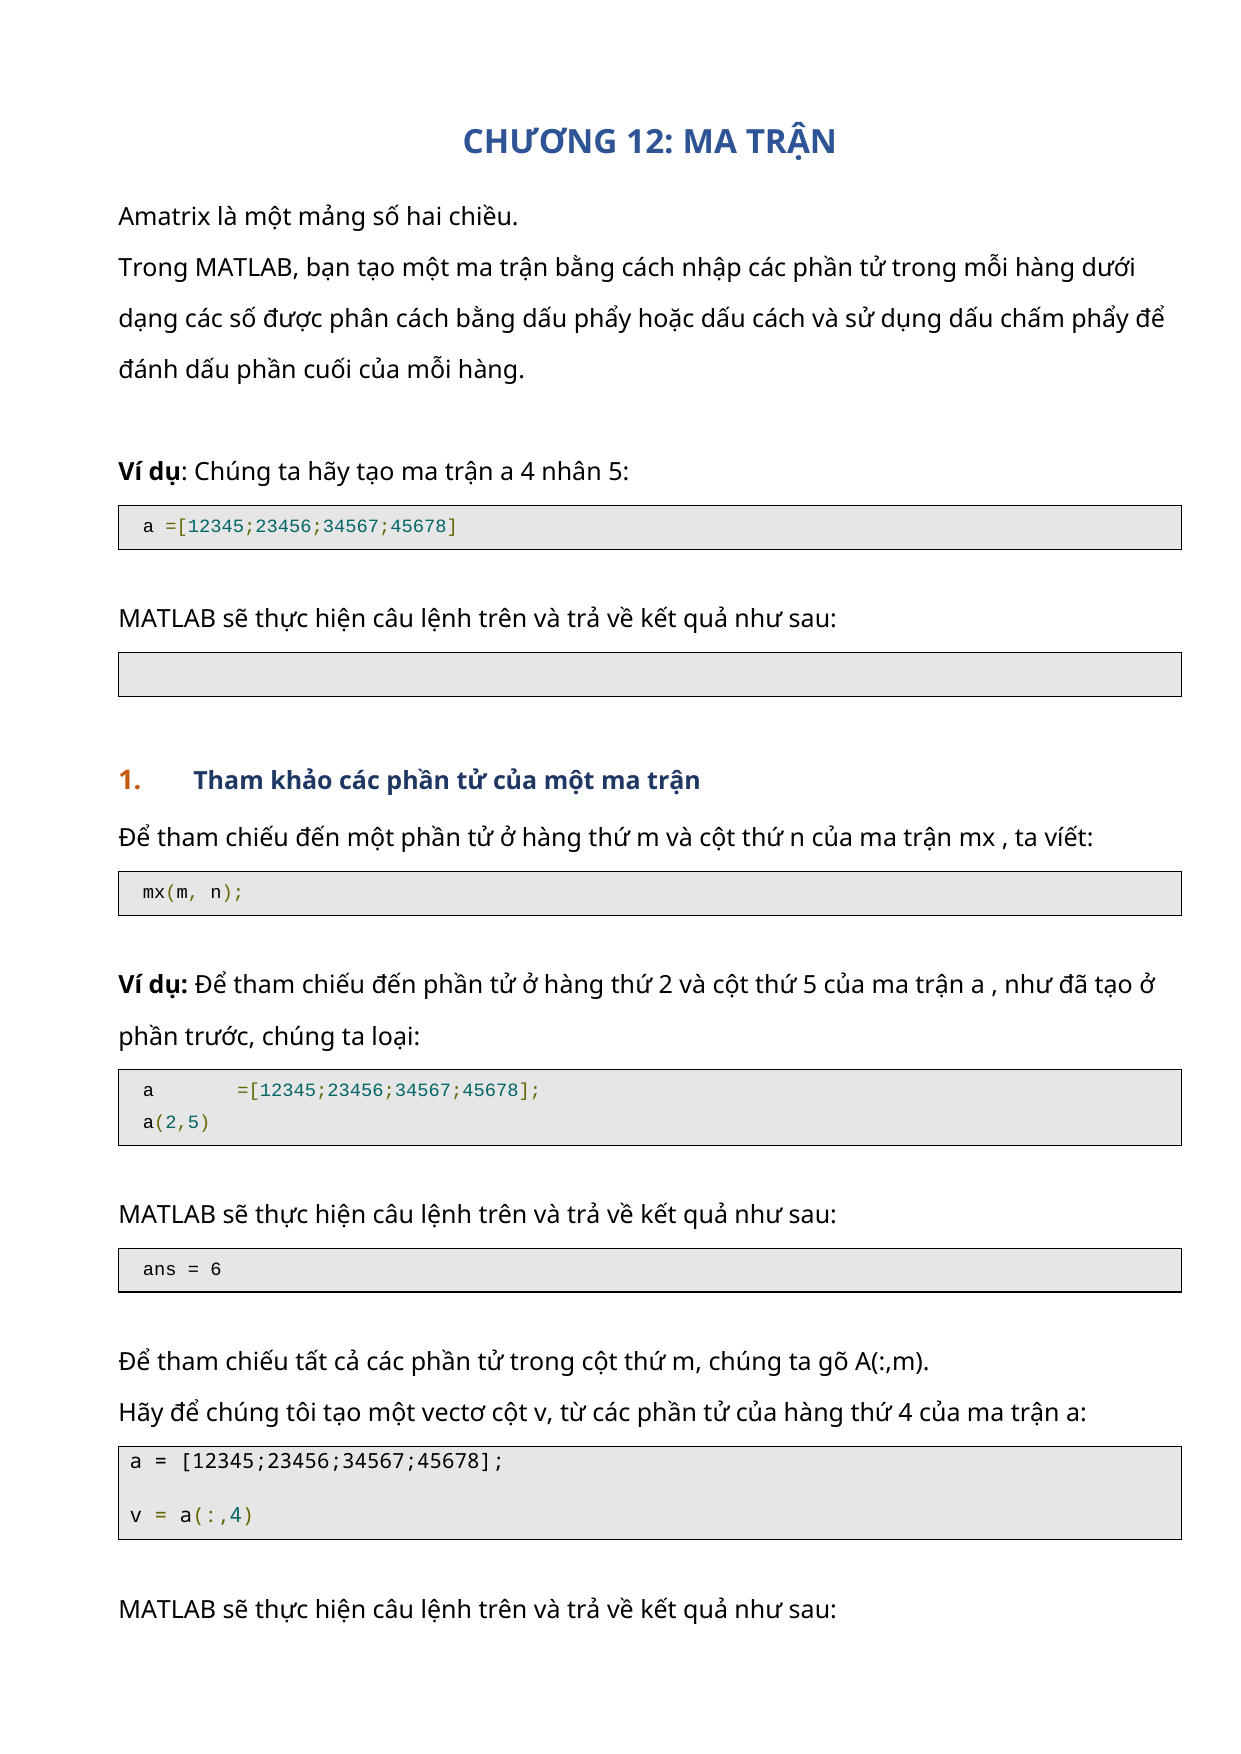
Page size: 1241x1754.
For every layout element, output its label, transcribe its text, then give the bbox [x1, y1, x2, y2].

text Để tham chiếu tất cả các phần tử trong cột thứ m, chúng ta gõ A(:,m). [118, 1343, 1181, 1378]
text Amatrix là một mảng số hai chiều. [118, 199, 1181, 233]
text Ví dụ: Chúng ta hãy tạo ma trận a 4 nhân 5: [118, 454, 1181, 488]
text Ví dụ: Để tham chiếu đến phần tử ở hàng thứ 2 và cột thứ 5 của ma trận a , như đã tạo ở phần trước, chúng ta loại: [118, 967, 1181, 1052]
table_header mx(m, n); [119, 872, 1181, 915]
table_header a =[12345;23456;34567;45678] [119, 506, 1181, 549]
text MATLAB sẽ thực hiện câu lệnh trên và trả về kết quả như sau: [118, 1197, 1181, 1231]
subtitle MA TRẬN [118, 118, 1181, 163]
table_header ans = 6 [119, 1249, 1181, 1291]
text Để tham chiếu đến một phần tử ở hàng thứ m và cột thứ n của ma trận mx , ta víết: [118, 820, 1181, 854]
text MATLAB sẽ thực hiện câu lệnh trên và trả về kết quả như sau: [118, 1591, 1181, 1625]
text Hãy để chúng tôi tạo một vectơ cột v, từ các phần tử của hàng thứ 4 của ma trận a: [118, 1394, 1181, 1429]
table_header a =[12345;23456;34567;45678]; a(2,5) [119, 1070, 1181, 1145]
table_header [119, 653, 1181, 696]
table_header a = [12345;23456;34567;45678]; v = a(:,4) [119, 1447, 1181, 1539]
subtitle Tham khảo các phần tử của một ma trận [118, 761, 1181, 797]
text MATLAB sẽ thực hiện câu lệnh trên và trả về kết quả như sau: [118, 601, 1181, 635]
text Trong MATLAB, bạn tạo một ma trận bằng cách nhập các phần tử trong mỗi hàng dưới dạng các số được phân cách bằng dấu phẩy hoặc dấu cách và sử dụng dấu chấm phẩy để đánh dấu phần cuối của mỗi hàng. [118, 250, 1181, 386]
